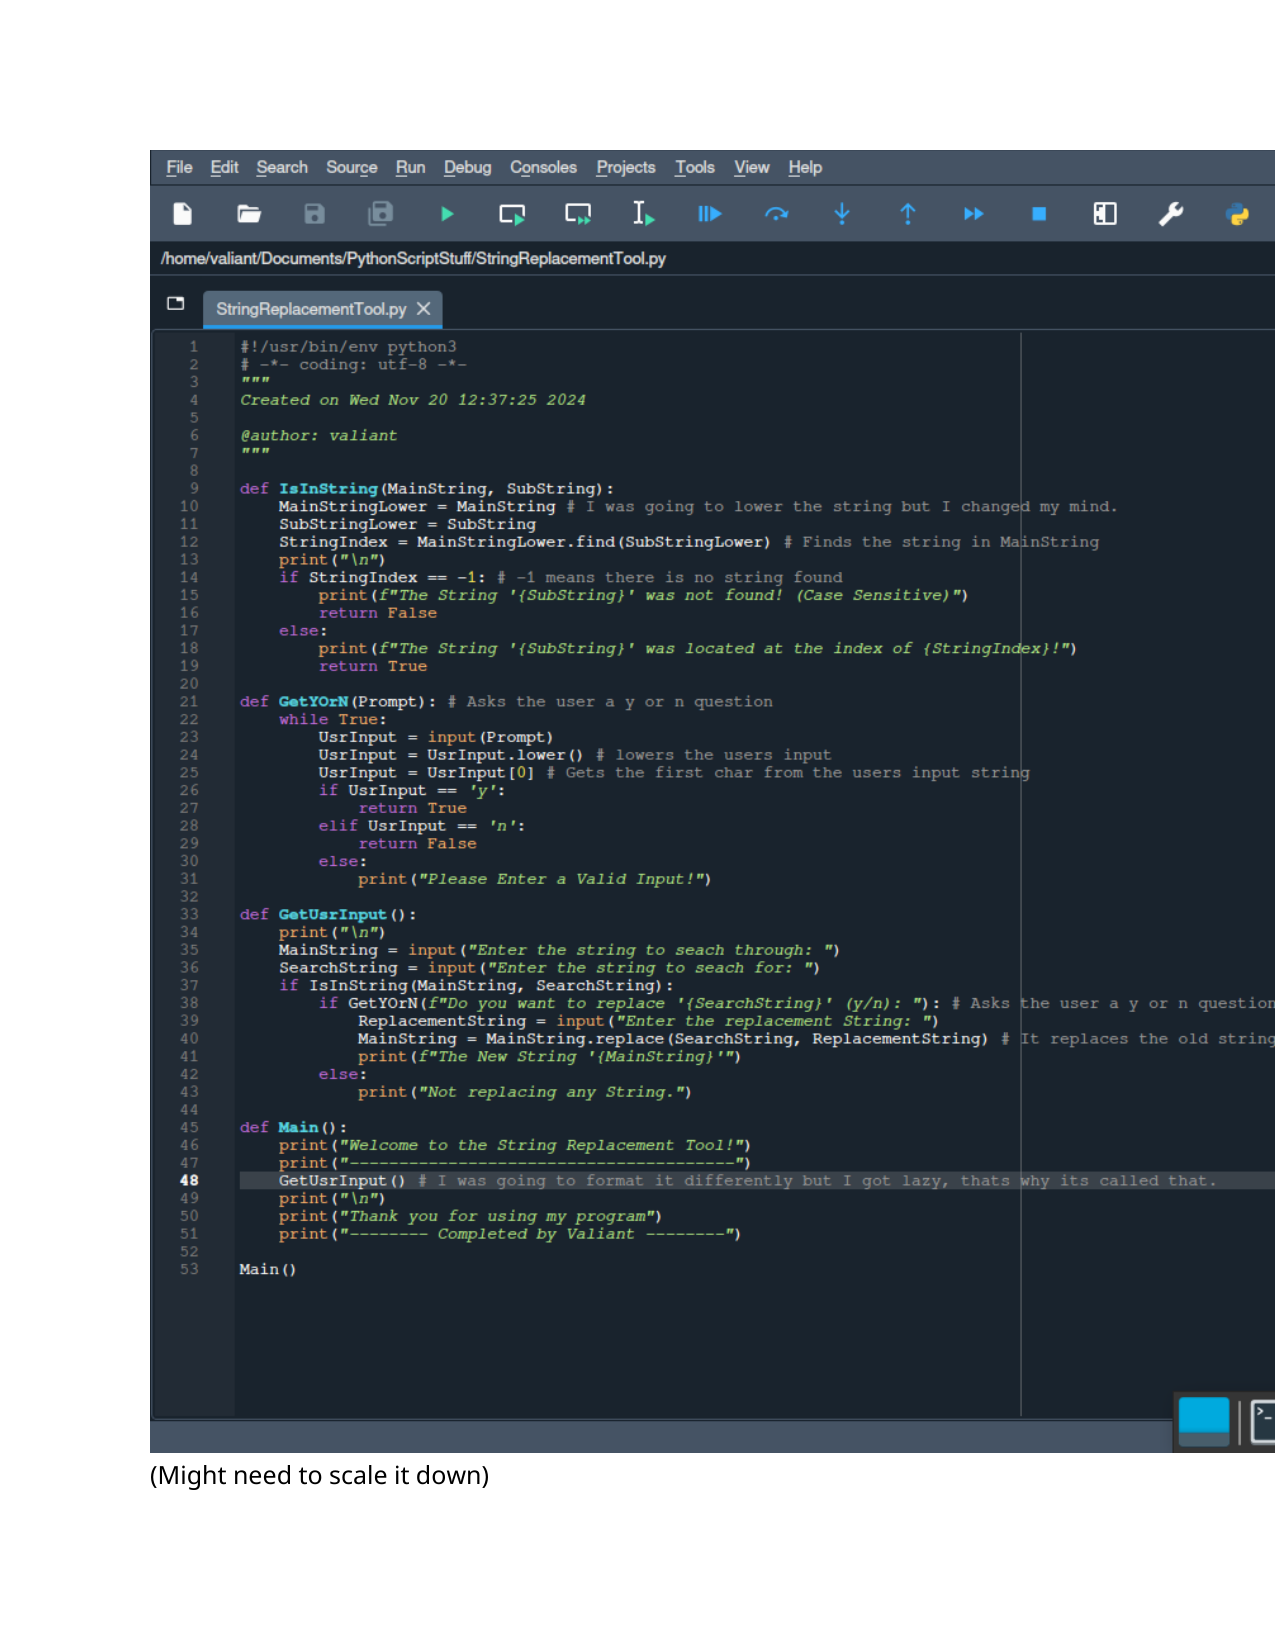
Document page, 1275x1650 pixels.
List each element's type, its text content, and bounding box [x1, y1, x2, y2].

text (Might need to scale it down) [150, 1453, 1125, 1492]
picture [150, 150, 1275, 1453]
